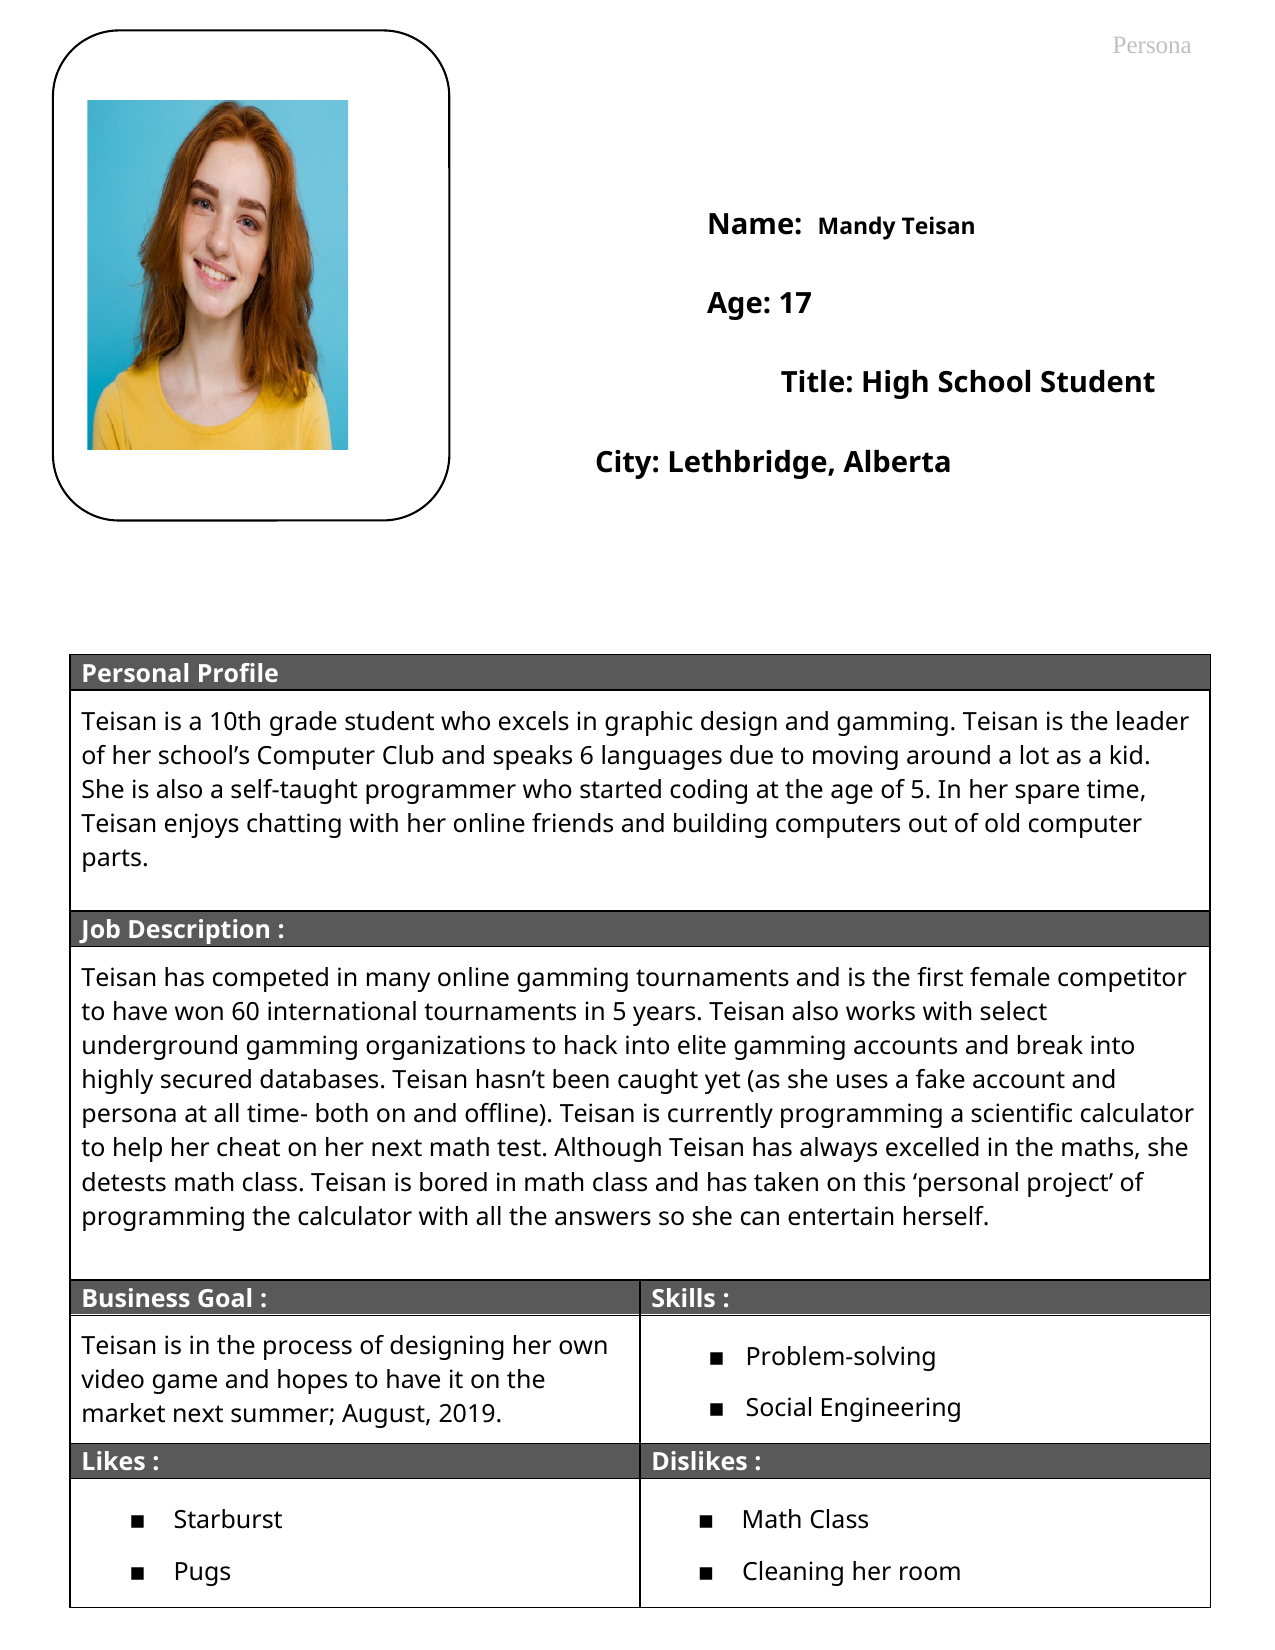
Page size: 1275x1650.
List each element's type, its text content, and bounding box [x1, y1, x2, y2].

text Title: High School Student [451, 362, 1221, 401]
table_cell Job Description : [71, 912, 1209, 946]
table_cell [71, 1479, 639, 1607]
table_cell Business Goal : [71, 1281, 639, 1314]
table_cell Teisan has competed in many online gamming tournaments and is the first female competitor to have won 60 international tournaments in 5 years. Teisan also works with select underground gamming organizations to hack into elite gamming accounts and break into highly secured databases. Teisan hasn’t been caught yet (as she uses a fake account and persona at all time- both on and offline). Teisan is currently programming a scientific calculator to help her cheat on her next math test. Although Teisan has always excelled in the maths, she detests math class. Teisan is bored in math class and has taken on this ‘personal project’ of programming the calculator with all the answers so she can entertain herself. [71, 947, 1209, 1279]
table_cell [641, 1479, 1210, 1607]
text Name: Mandy Teisan [451, 203, 1221, 243]
text Persona [398, 30, 1192, 59]
table_cell Skills : [641, 1281, 1210, 1314]
table_cell Teisan is a 10th grade student who excels in graphic design and gamming. Teisan is the leader of her school’s Computer Club and speaks 6 languages due to moving around a lot as a kid. She is also a self-taught programmer who started coding at the age of 5. In her spare time, Teisan enjoys chatting with her online friends and building computers out of old computer parts. [71, 691, 1209, 910]
table_cell Teisan is in the process of designing her own video game and hopes to have it on the market next summer; August, 2019. [71, 1316, 639, 1443]
text Persona [0, 30, 104, 59]
text City: Lethbridge, Alberta [446, 441, 1221, 481]
table_cell Problem-solving Social Engineering [641, 1316, 1210, 1443]
picture [87, 100, 349, 450]
table_cell Likes : [71, 1444, 639, 1478]
table_header Personal Profile [71, 655, 1210, 689]
text Age: 17 [451, 282, 1221, 322]
table_cell Dislikes : [641, 1444, 1210, 1478]
